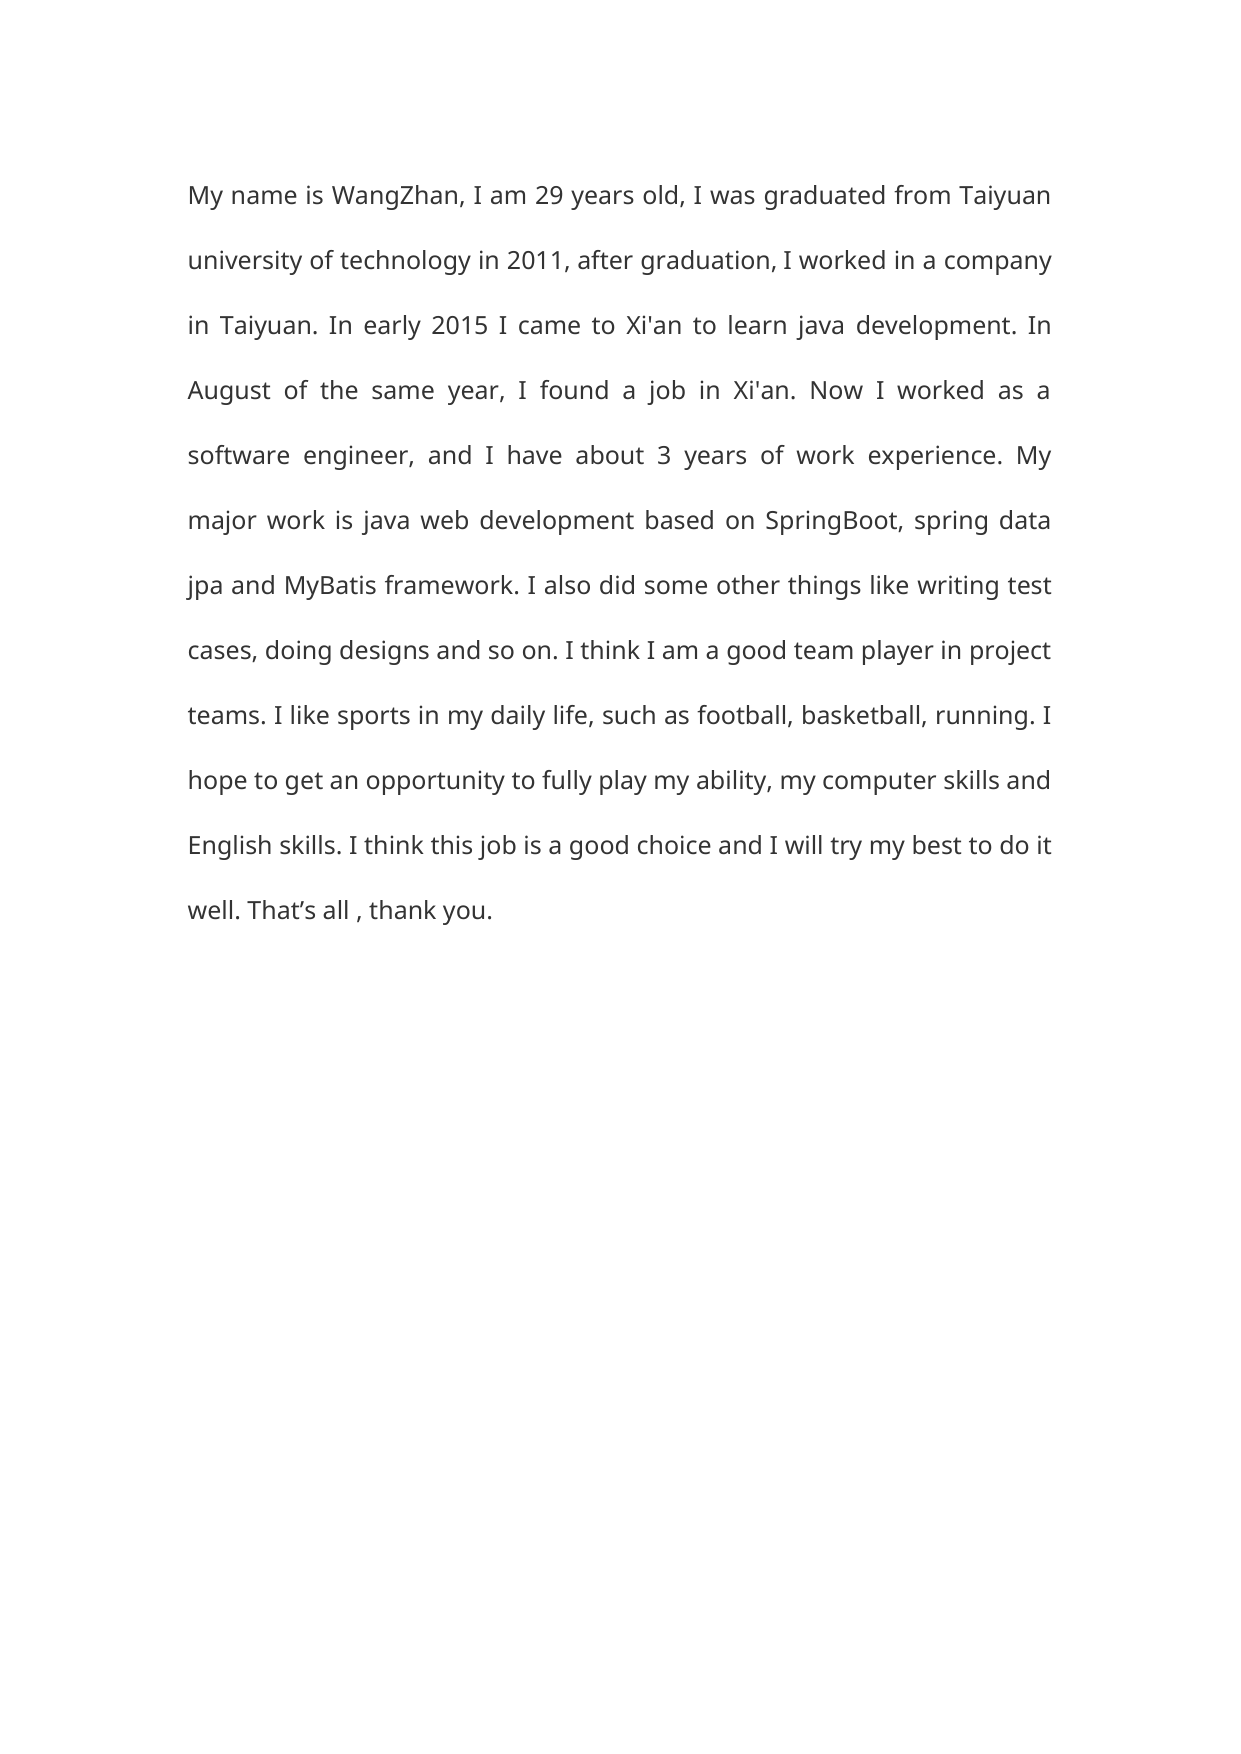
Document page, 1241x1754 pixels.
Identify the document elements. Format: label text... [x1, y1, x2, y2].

text My name is WangZhan, I am 29 years old, I was graduated from Taiyuan university of technology in 2011, after graduation, I worked in a company in Taiyuan. In early 2015 I came to Xi'an to learn java development. In August of the same year, I found a job in Xi'an. Now I worked as a software engineer, and I have about 3 years of work experience. My major work is java web development based on SpringBoot, spring data jpa and MyBatis framework. I also did some other things like writing test cases, doing designs and so on. I think I am a good team player in project teams. I like sports in my daily life, such as football, basketball, running. I hope to get an opportunity to fully play my ability, my computer skills and English skills. I think this job is a good choice and I will try my best to do it well. That’s all , thank you. [187, 162, 1053, 942]
